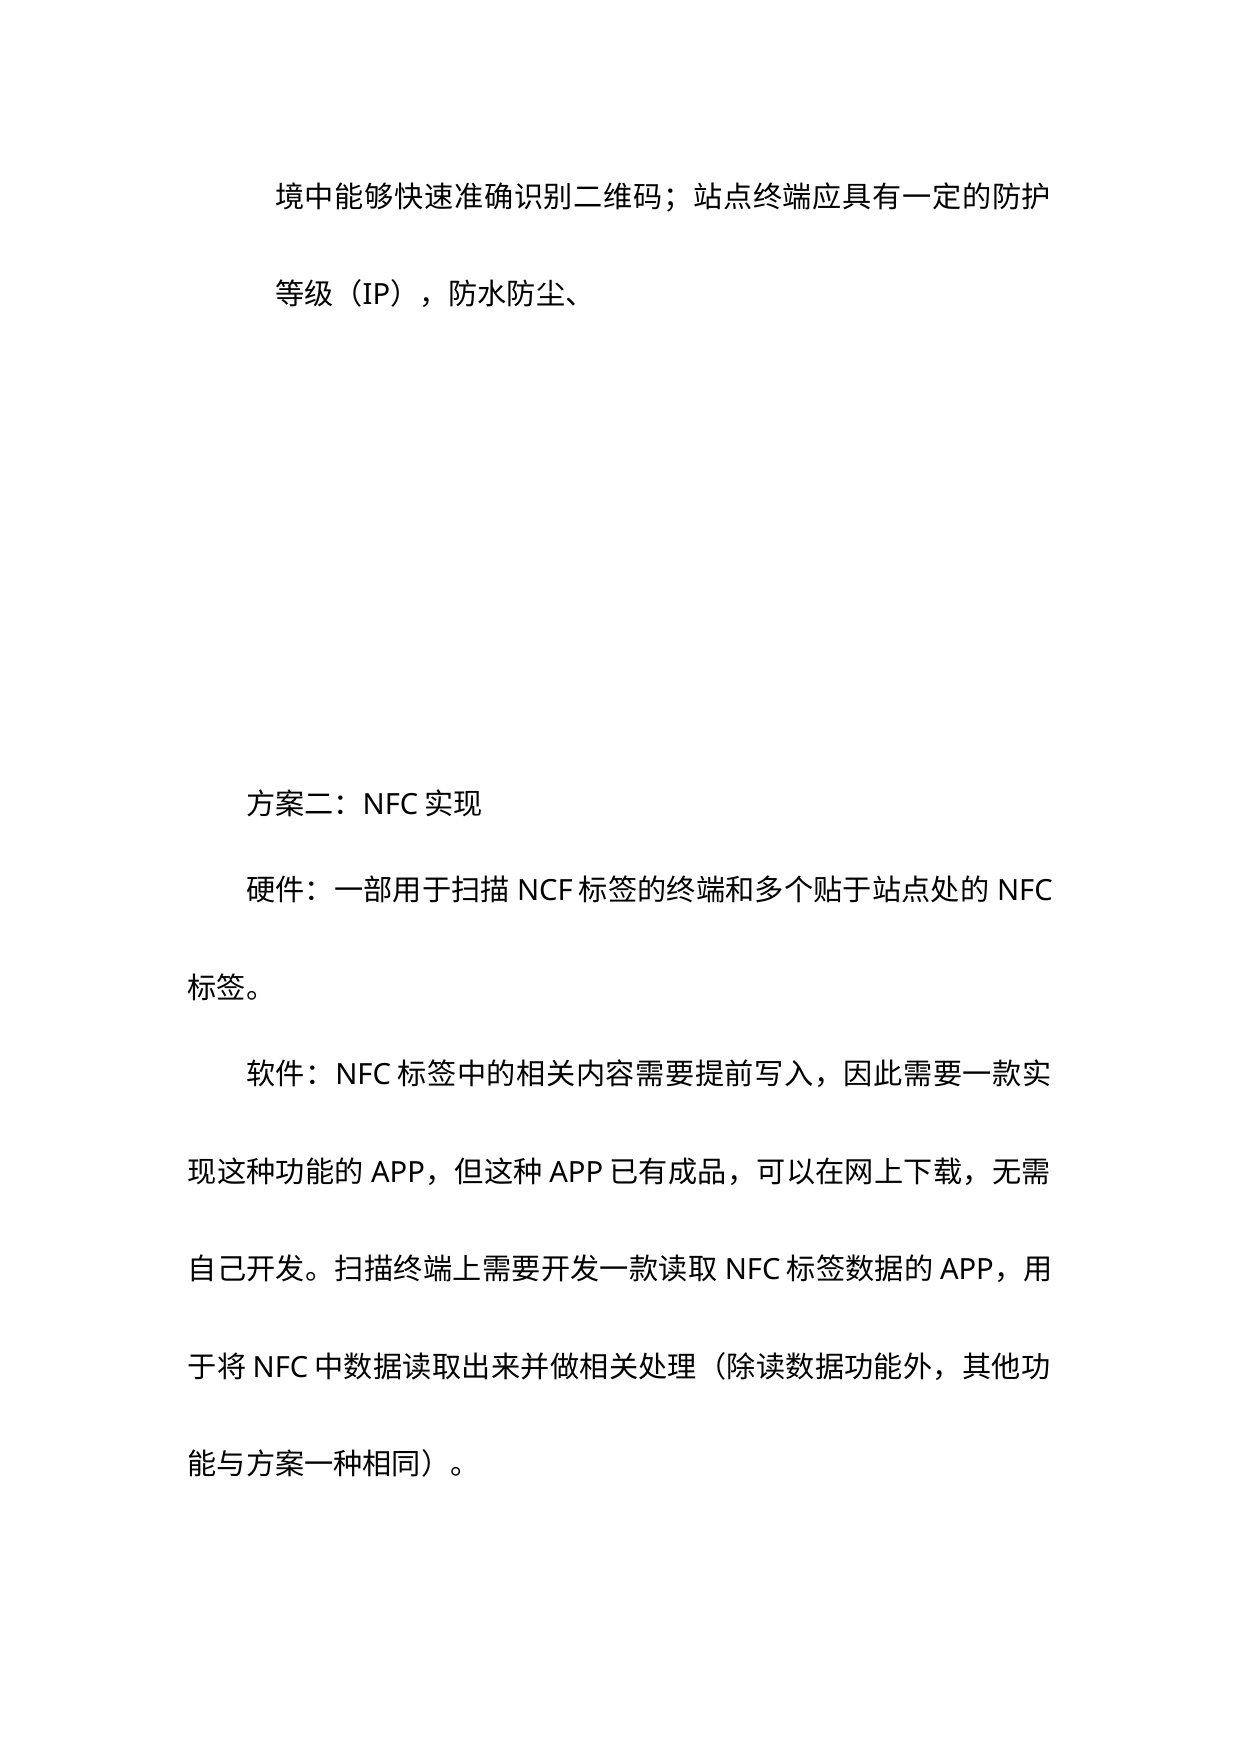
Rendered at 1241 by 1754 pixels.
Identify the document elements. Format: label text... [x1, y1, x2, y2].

text 软件：NFC标签中的相关内容需要提前写入，因此需要一款实现这种功能的APP，但这种APP已有成品，可以在网上下载，无需自己开发。扫描终端上需要开发一款读取NFC标签数据的APP，用于将NFC中数据读取出来并做相关处理（除读数据功能外，其他功能与方案一种相同）。 [187, 1039, 1053, 1494]
text 硬件：一部用于扫描NCF标签的终端和多个贴于站点处的NFC标签。 [187, 856, 1053, 1018]
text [187, 162, 1053, 324]
text 方案二：NFC实现 [187, 769, 1053, 834]
